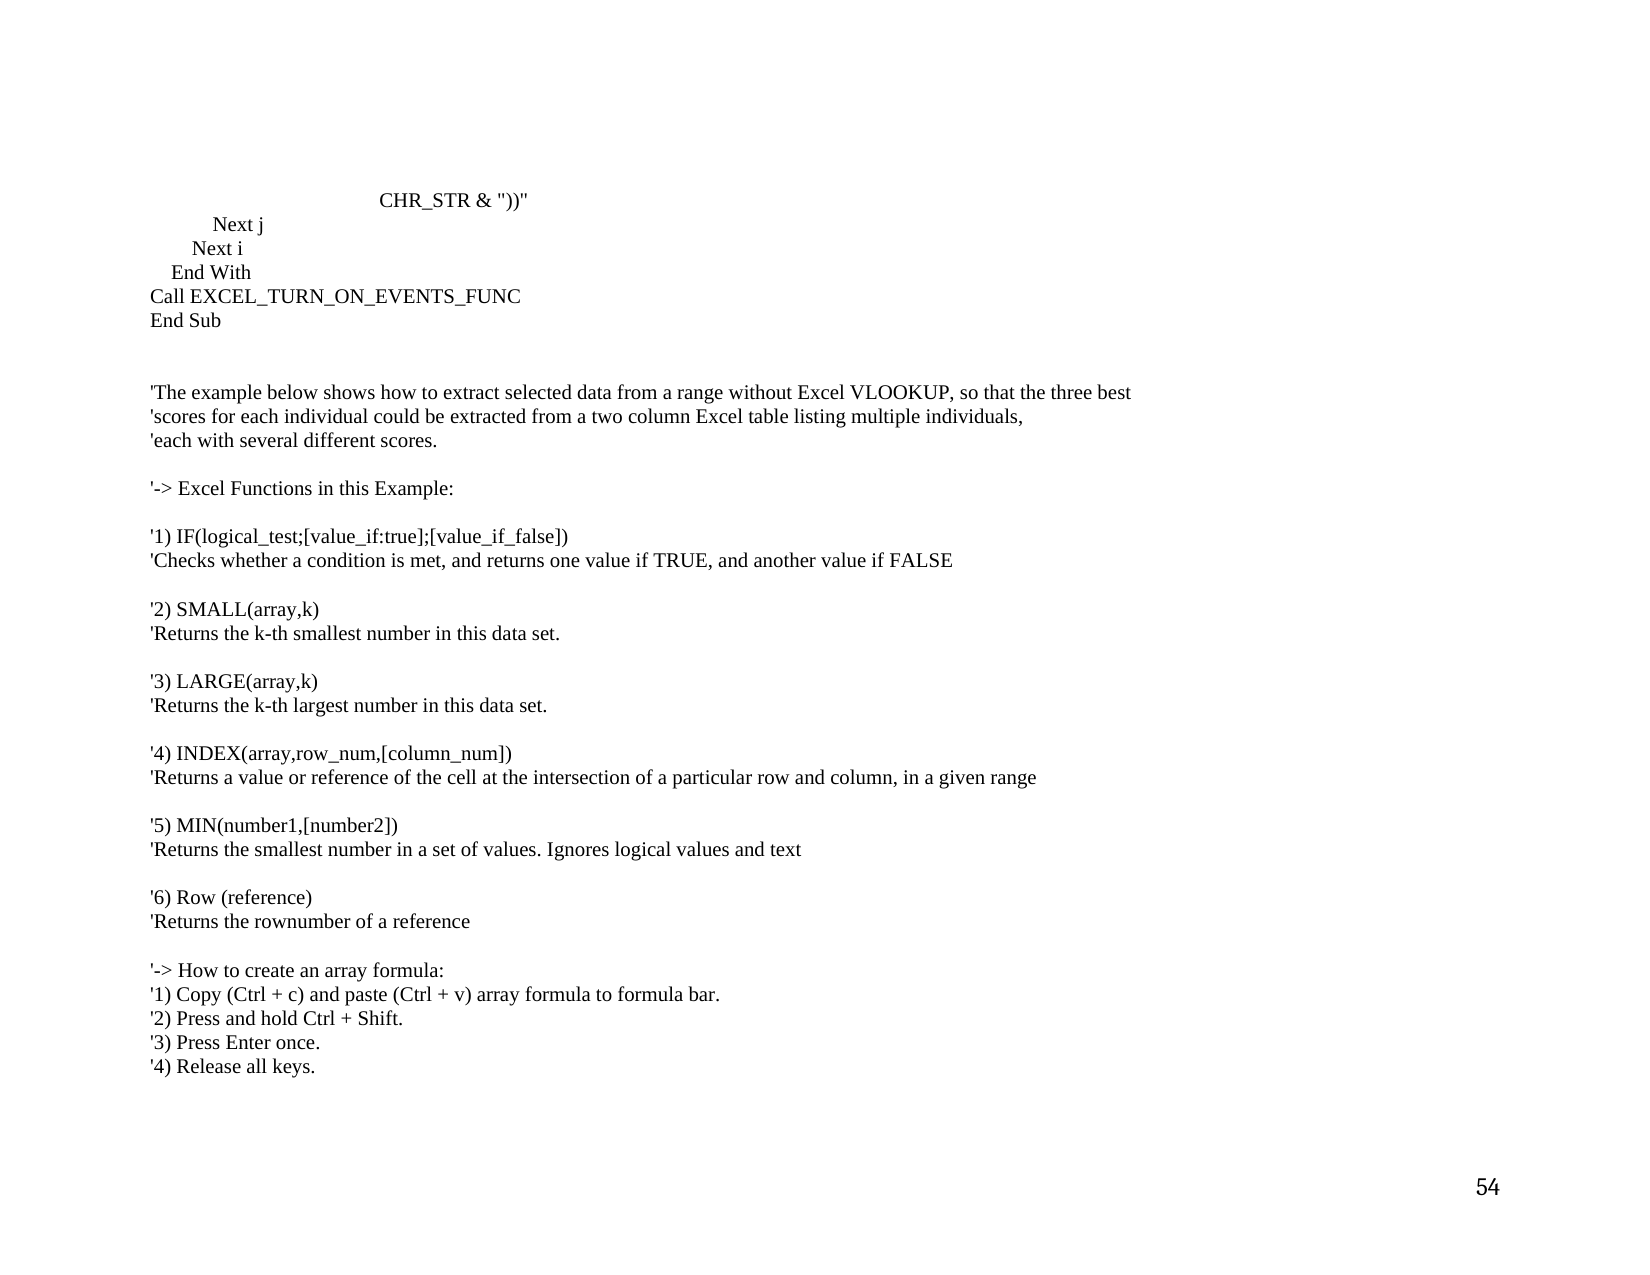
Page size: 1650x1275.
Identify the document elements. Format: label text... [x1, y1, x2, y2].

text '3) Press Enter once. [150, 1030, 1500, 1054]
text '1) Copy (Ctrl + c) and paste (Ctrl + v) array formula to formula bar. [150, 982, 1500, 1006]
text '4) Release all keys. [150, 1054, 1500, 1078]
text 'Returns the smallest number in a set of values. Ignores logical values and text [150, 837, 1500, 861]
text CHR_STR & "))" [150, 187, 1500, 212]
text '-> Excel Functions in this Example: [150, 476, 1500, 500]
text '5) MIN(number1,[number2]) [150, 813, 1500, 837]
text 'Returns the k-th smallest number in this data set. [150, 621, 1500, 645]
text '6) Row (reference) [150, 885, 1500, 909]
text '3) LARGE(array,k) [150, 669, 1500, 693]
text '2) Press and hold Ctrl + Shift. [150, 1006, 1500, 1030]
text '4) INDEX(array,row_num,[column_num]) [150, 741, 1500, 765]
text Next i [150, 236, 1500, 260]
text End Sub [150, 308, 1500, 332]
text Next j [150, 212, 1500, 236]
text '2) SMALL(array,k) [150, 597, 1500, 621]
text 'each with several different scores. [150, 428, 1500, 452]
text 'Returns a value or reference of the cell at the intersection of a particular row and column, in a given range [150, 765, 1500, 789]
text 'Checks whether a condition is met, and returns one value if TRUE, and another value if FALSE [150, 548, 1500, 572]
text 'scores for each individual could be extracted from a two column Excel table listing multiple individuals, [150, 404, 1500, 428]
text '-> How to create an array formula: [150, 957, 1500, 982]
text End With [150, 260, 1500, 284]
text Call EXCEL_TURN_ON_EVENTS_FUNC [150, 284, 1500, 308]
text '1) IF(logical_test;[value_if:true];[value_if_false]) [150, 524, 1500, 548]
text 'Returns the rownumber of a reference [150, 909, 1500, 933]
text 'The example below shows how to extract selected data from a range without Excel VLOOKUP, so that the three best [150, 380, 1500, 404]
text 'Returns the k-th largest number in this data set. [150, 693, 1500, 717]
